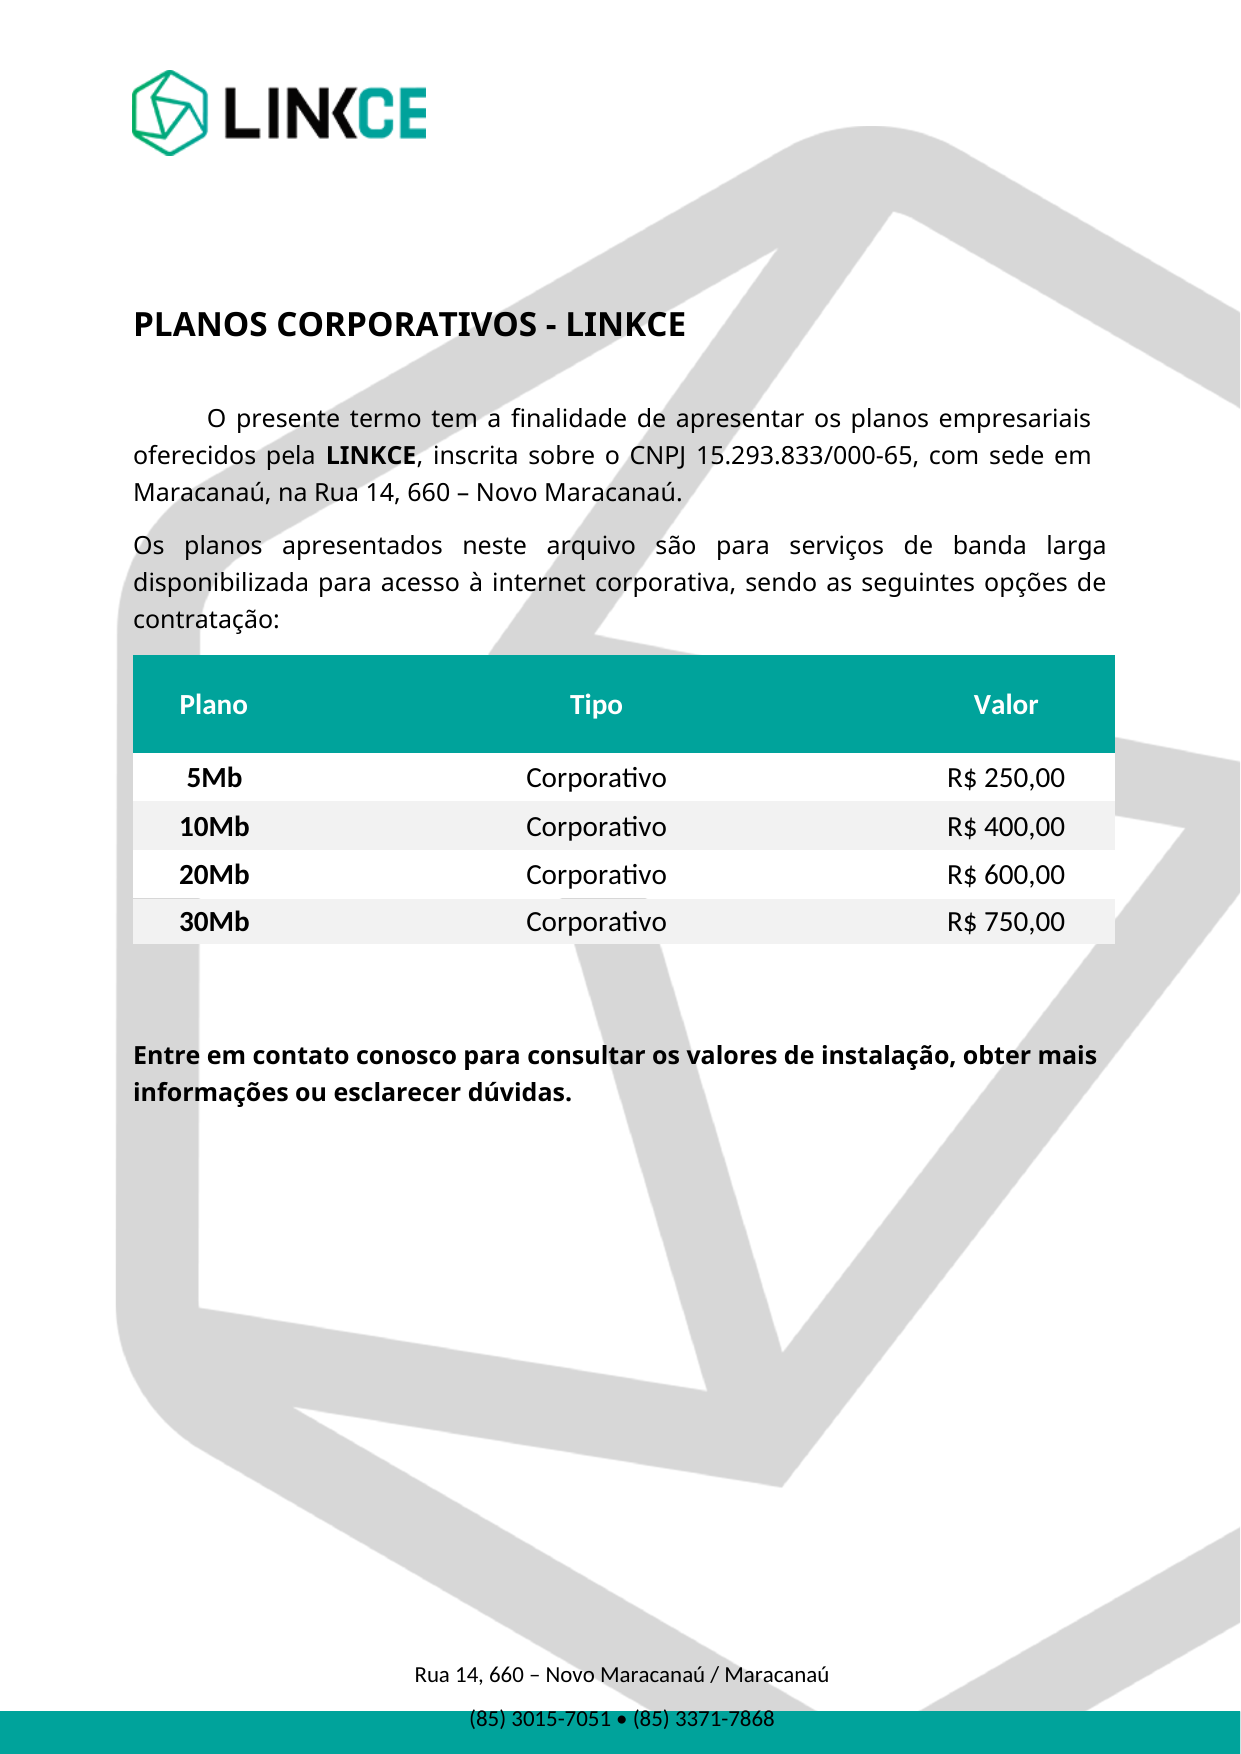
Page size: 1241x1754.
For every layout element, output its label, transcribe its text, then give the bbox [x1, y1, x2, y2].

table_cell 10Mb [133, 801, 296, 850]
text Os planos apresentados neste arquivo são para serviços de banda larga disponibilizada para acesso à internet corporativa, sendo as seguintes opções de contratação: [133, 528, 1107, 635]
table_cell Corporativo [296, 899, 897, 944]
table_header Valor [897, 655, 1115, 753]
table_cell 20Mb [133, 850, 296, 898]
table_cell R$ 400,00 [897, 801, 1115, 850]
text Entre em contato conosco para consultar os valores de instalação, obter mais informações ou esclarecer dúvidas. [133, 1038, 1107, 1109]
table_cell Corporativo [296, 850, 897, 898]
table_cell 30Mb [133, 899, 296, 944]
table_cell R$ 750,00 [897, 899, 1115, 944]
table_cell R$ 250,00 [897, 753, 1115, 801]
picture [0, 0, 1241, 1711]
table_header Tipo [296, 655, 897, 753]
table_header Plano [133, 655, 296, 753]
table_cell Corporativo [296, 801, 897, 850]
text PLANOS CORPORATIVOS - LINKCE [133, 301, 1107, 347]
table_cell R$ 600,00 [897, 850, 1115, 898]
text O presente termo tem a finalidade de apresentar os planos empresariais oferecidos pela LINKCE, inscrita sobre o CNPJ 15.293.833/000-65, com sede em Maracanaú, na Rua 14, 660 – Novo Maracanaú. [133, 401, 1093, 508]
table_cell 5Mb [133, 753, 296, 801]
table_cell Corporativo [296, 753, 897, 801]
